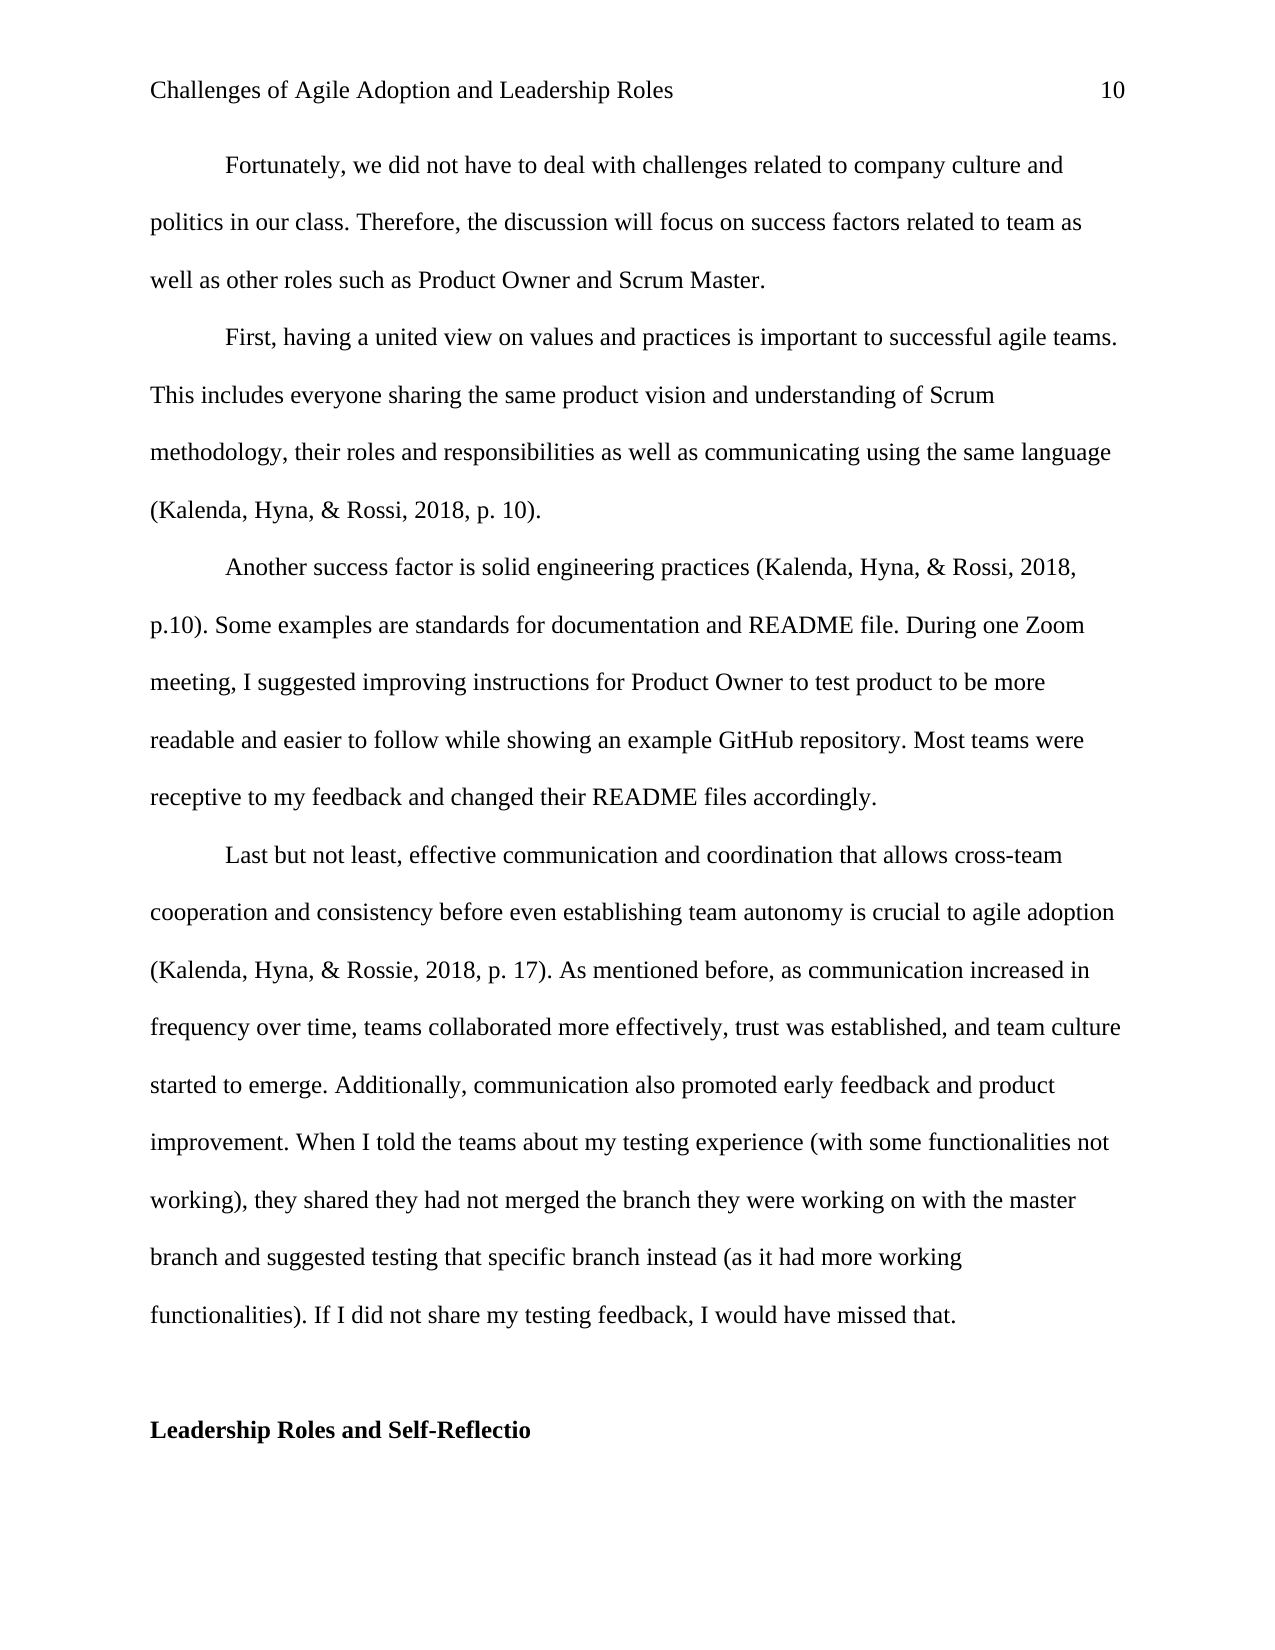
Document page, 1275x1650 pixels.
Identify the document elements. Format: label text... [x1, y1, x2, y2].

text Fortunately, we did not have to deal with challenges related to company culture and politics in our class. Therefore, the discussion will focus on success factors related to team as well as other roles such as Product Owner and Scrum Master. [150, 150, 1125, 294]
text Leadership Roles and Self-Reflectio [150, 1415, 1125, 1444]
text First, having a united view on values and practices is important to successful agile teams. This includes everyone sharing the same product vision and understanding of Scrum methodology, their roles and responsibilities as well as communicating using the same language (Kalenda, Hyna, & Rossi, 2018, p. 10). [150, 322, 1125, 524]
text Another success factor is solid engineering practices (Kalenda, Hyna, & Rossi, 2018, p.10). Some examples are standards for documentation and README file. During one Zoom meeting, I suggested improving instructions for Product Owner to test product to be more readable and easier to follow while showing an example GitHub repository. Most teams were receptive to my feedback and changed their README files accordingly. [150, 552, 1125, 811]
text Last but not least, effective communication and coordination that allows cross-team cooperation and consistency before even establishing team autonomy is crucial to agile adoption (Kalenda, Hyna, & Rossie, 2018, p. 17). As mentioned before, as communication increased in frequency over time, teams collaborated more effectively, trust was established, and team culture started to emerge. Additionally, communication also promoted early feedback and product improvement. When I told the teams about my testing experience (with some functionalities not working), they shared they had not merged the branch they were working on with the master branch and suggested testing that specific branch instead (as it had more working functionalities). If I did not share my testing feedback, I would have missed that. [150, 840, 1125, 1329]
